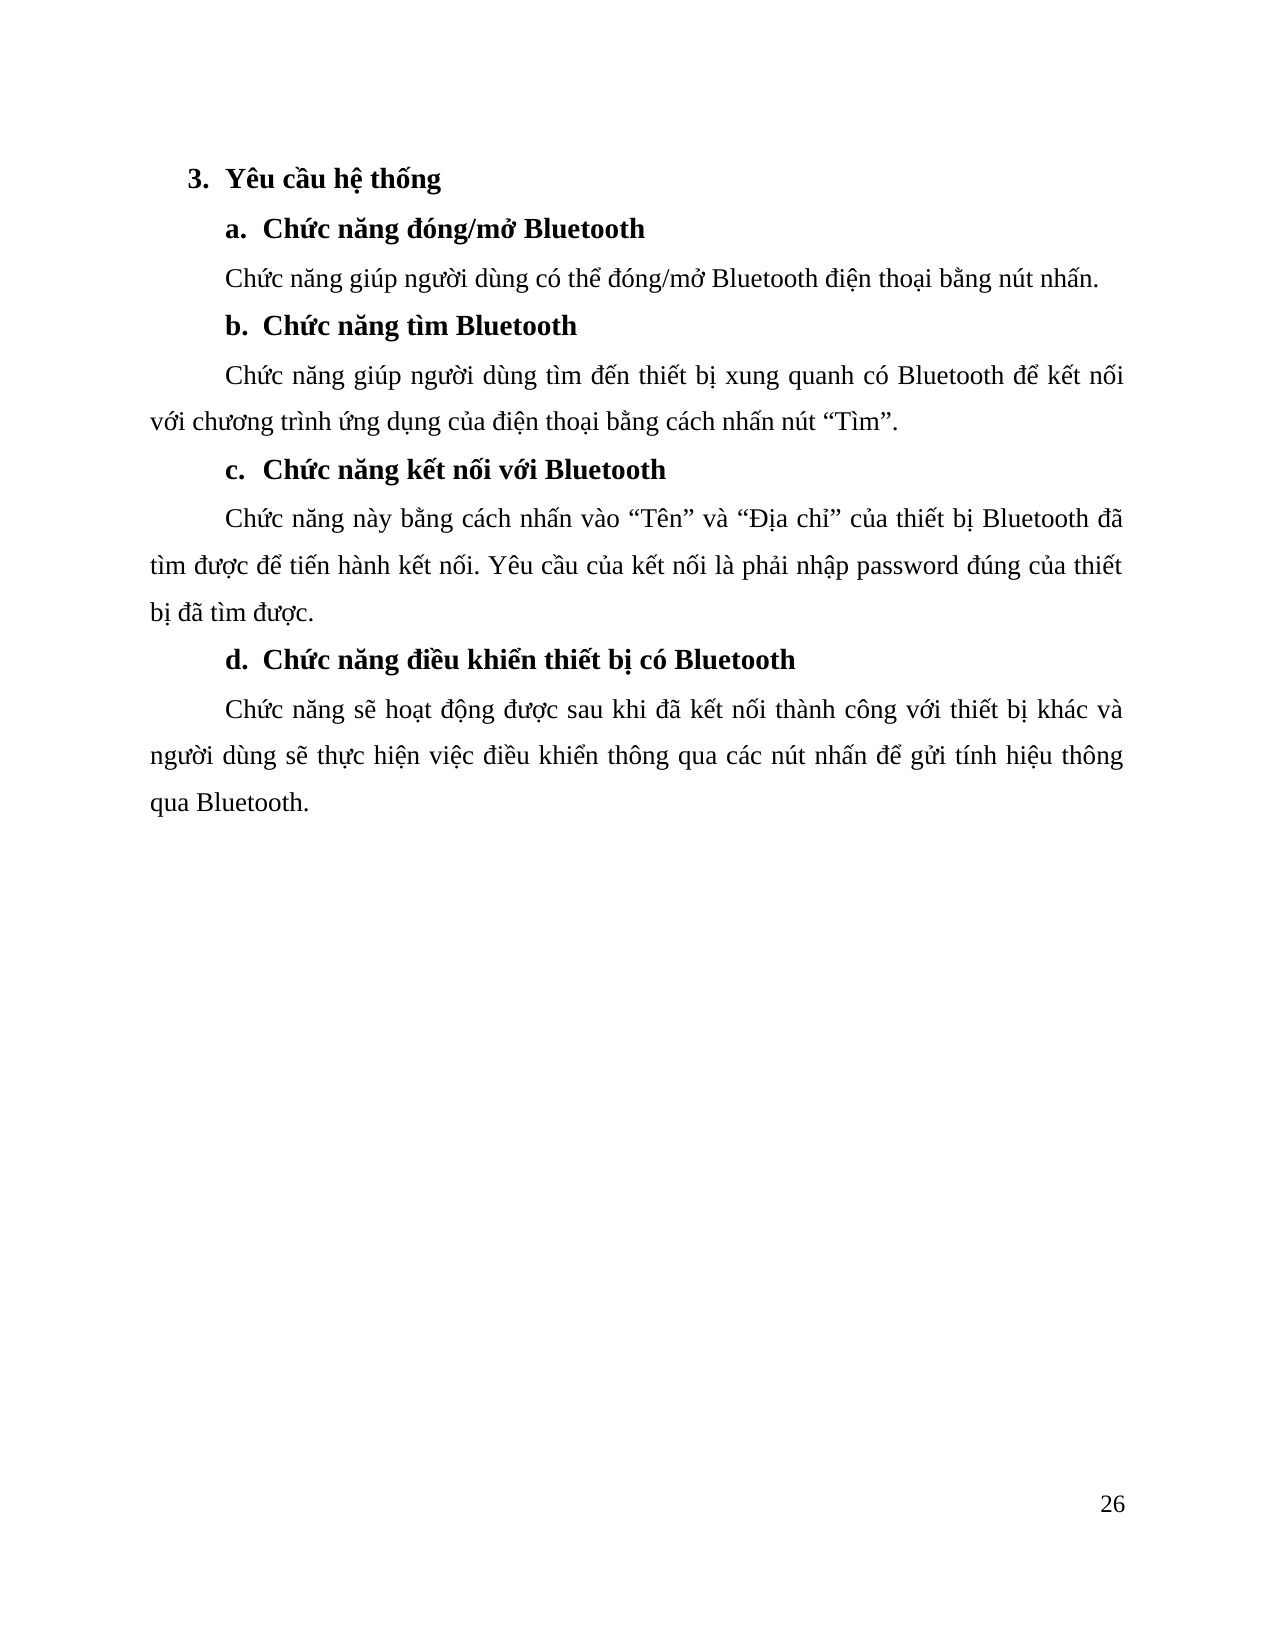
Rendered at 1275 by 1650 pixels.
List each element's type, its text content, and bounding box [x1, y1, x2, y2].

text Chức năng sẽ hoạt động được sau khi đã kết nối thành công với thiết bị khác và người dùng sẽ thực hiện việc điều khiển thông qua các nút nhấn để gửi tính hiệu thông qua Bluetooth. [150, 693, 1125, 817]
text Chức năng giúp người dùng có thể đóng/mở Bluetooth điện thoại bằng nút nhấn. [150, 262, 1125, 293]
list Chức năng điều khiển thiết bị có Bluetooth [225, 642, 1125, 676]
list Chức năng tìm Bluetooth [225, 308, 1125, 342]
list Chức năng kết nối với Bluetooth [225, 452, 1125, 486]
text Chức năng này bằng cách nhấn vào “Tên” và “Địa chỉ” của thiết bị Bluetooth đã tìm được để tiến hành kết nối. Yêu cầu của kết nối là phải nhập password đúng của thiết bị đã tìm được. [150, 502, 1125, 627]
list Chức năng đóng/mở Bluetooth [225, 212, 1125, 245]
text Yêu cầu hệ thống [187, 161, 1125, 195]
text Chức năng giúp người dùng tìm đến thiết bị xung quanh có Bluetooth để kết nối với chương trình ứng dụng của điện thoại bằng cách nhấn nút “Tìm”. [150, 359, 1125, 437]
